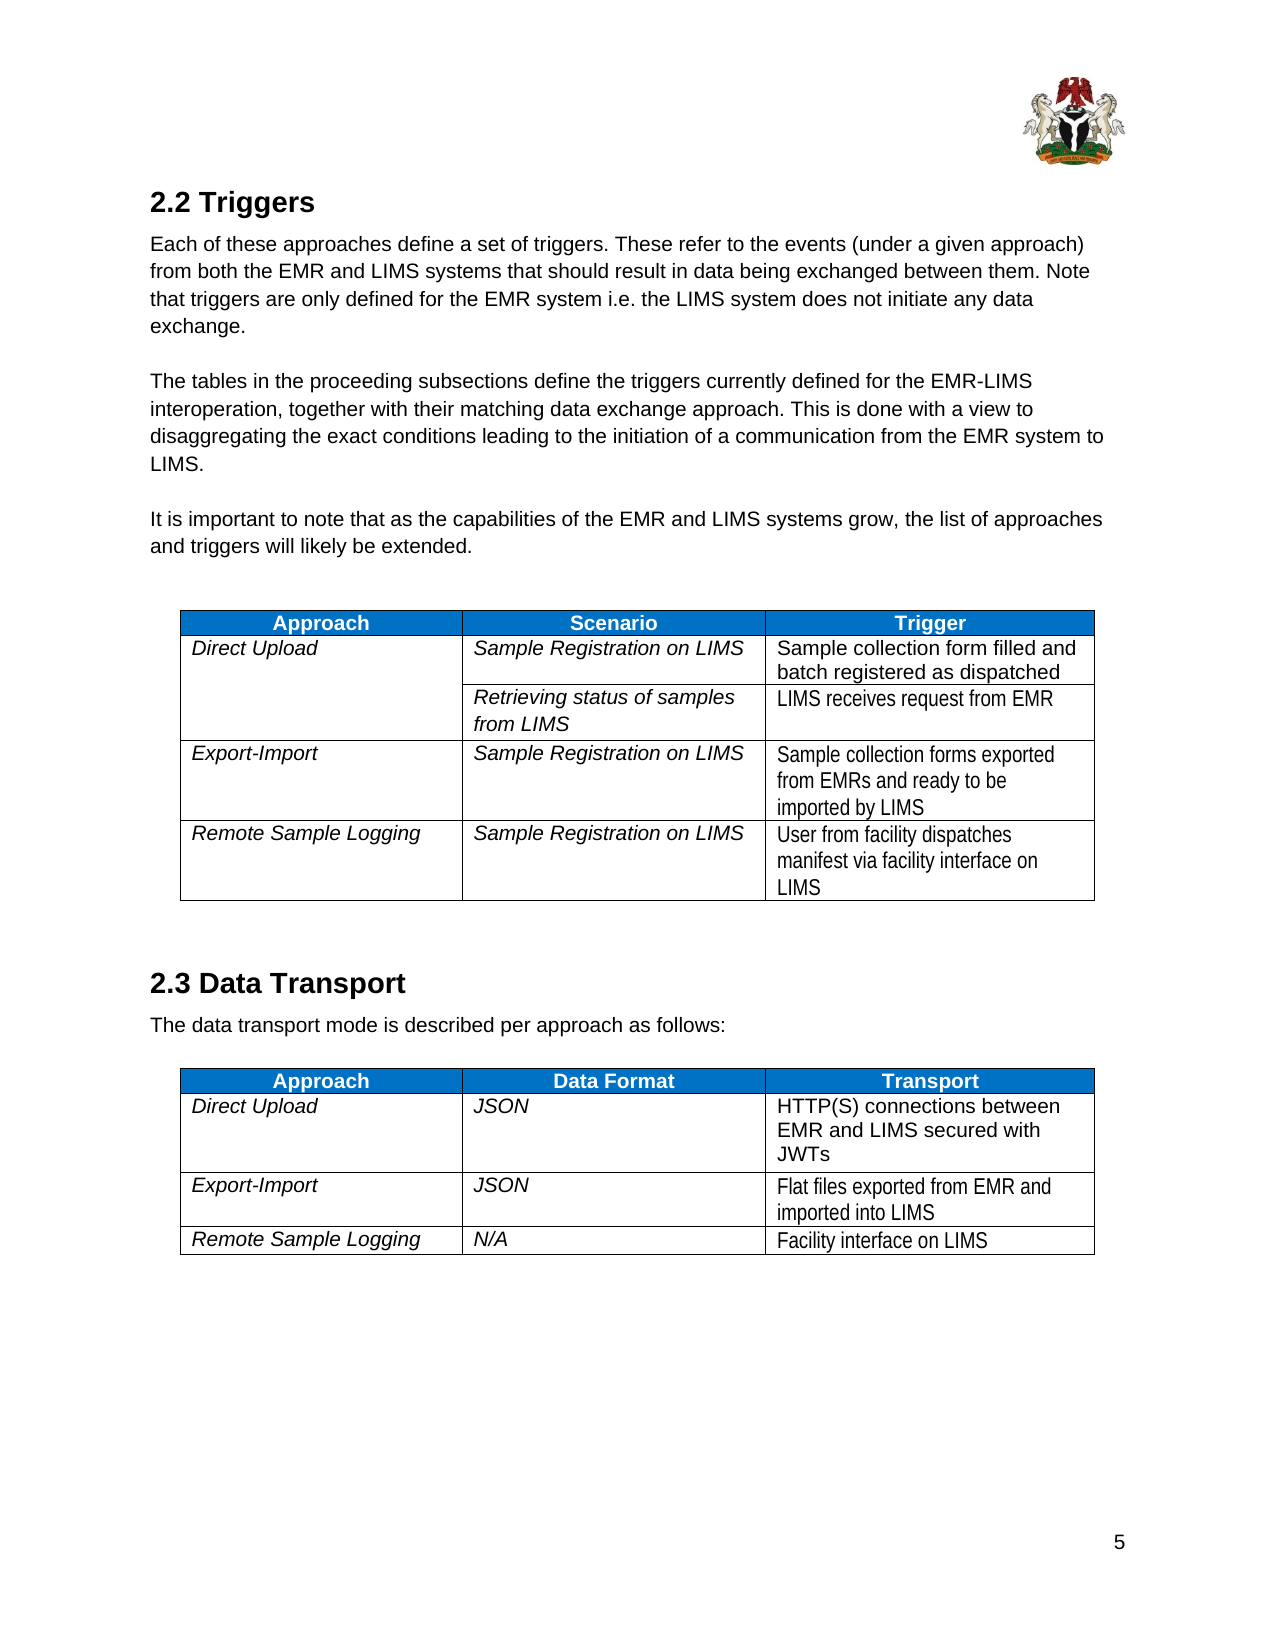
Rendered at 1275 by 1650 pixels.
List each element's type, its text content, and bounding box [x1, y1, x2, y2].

text The data transport mode is described per approach as follows: [150, 1013, 1125, 1037]
table_cell Export-Import [181, 1173, 462, 1226]
table_cell Sample Registration on LIMS [463, 741, 765, 820]
table_cell Direct Upload [181, 1094, 462, 1172]
table_cell Retrieving status of samples from LIMS [463, 685, 765, 740]
table_cell User from facility dispatches manifest via facility interface on LIMS [766, 821, 1094, 900]
table_header Approach [181, 611, 462, 635]
table_cell Remote Sample Logging [181, 1227, 462, 1254]
table_cell LIMS receives request from EMR [766, 685, 1094, 740]
table_cell Remote Sample Logging [181, 821, 462, 900]
table_cell Facility interface on LIMS [766, 1227, 1094, 1254]
table_cell Sample collection forms exported from EMRs and ready to be imported by LIMS [766, 741, 1094, 820]
text Each of these approaches define a set of triggers. These refer to the events (under a given approach) from both the EMR and LIMS systems that should result in data being exchanged between them. Note that triggers are only defined for the EMR system i.e. the LIMS system does not initiate any data exchange. [150, 232, 1125, 338]
table_cell Sample Registration on LIMS [463, 821, 765, 900]
table_cell Direct Upload [181, 636, 462, 740]
table_cell Flat files exported from EMR and imported into LIMS [766, 1173, 1094, 1226]
table_cell JSON [463, 1094, 765, 1172]
subtitle Data Transport [150, 966, 1125, 999]
table_header Scenario [463, 611, 765, 635]
table_header Data Format [463, 1069, 765, 1093]
text It is important to note that as the capabilities of the EMR and LIMS systems grow, the list of approaches and triggers will likely be extended. [150, 507, 1125, 558]
table_cell N/A [463, 1227, 765, 1254]
picture [1022, 77, 1125, 165]
subtitle Triggers [150, 185, 1125, 218]
table_header Approach [181, 1069, 462, 1093]
table_cell Export-Import [181, 741, 462, 820]
table_header Transport [766, 1069, 1094, 1093]
table_cell JSON [463, 1173, 765, 1226]
text The tables in the proceeding subsections define the triggers currently defined for the EMR-LIMS interoperation, together with their matching data exchange approach. This is done with a view to disaggregating the exact conditions leading to the initiation of a communication from the EMR system to LIMS. [150, 369, 1125, 476]
table_cell HTTP(S) connections between EMR and LIMS secured with JWTs [766, 1094, 1094, 1172]
table_header Trigger [766, 611, 1094, 635]
table_cell Sample collection form filled and batch registered as dispatched [766, 636, 1094, 684]
table_cell Sample Registration on LIMS [463, 636, 765, 684]
